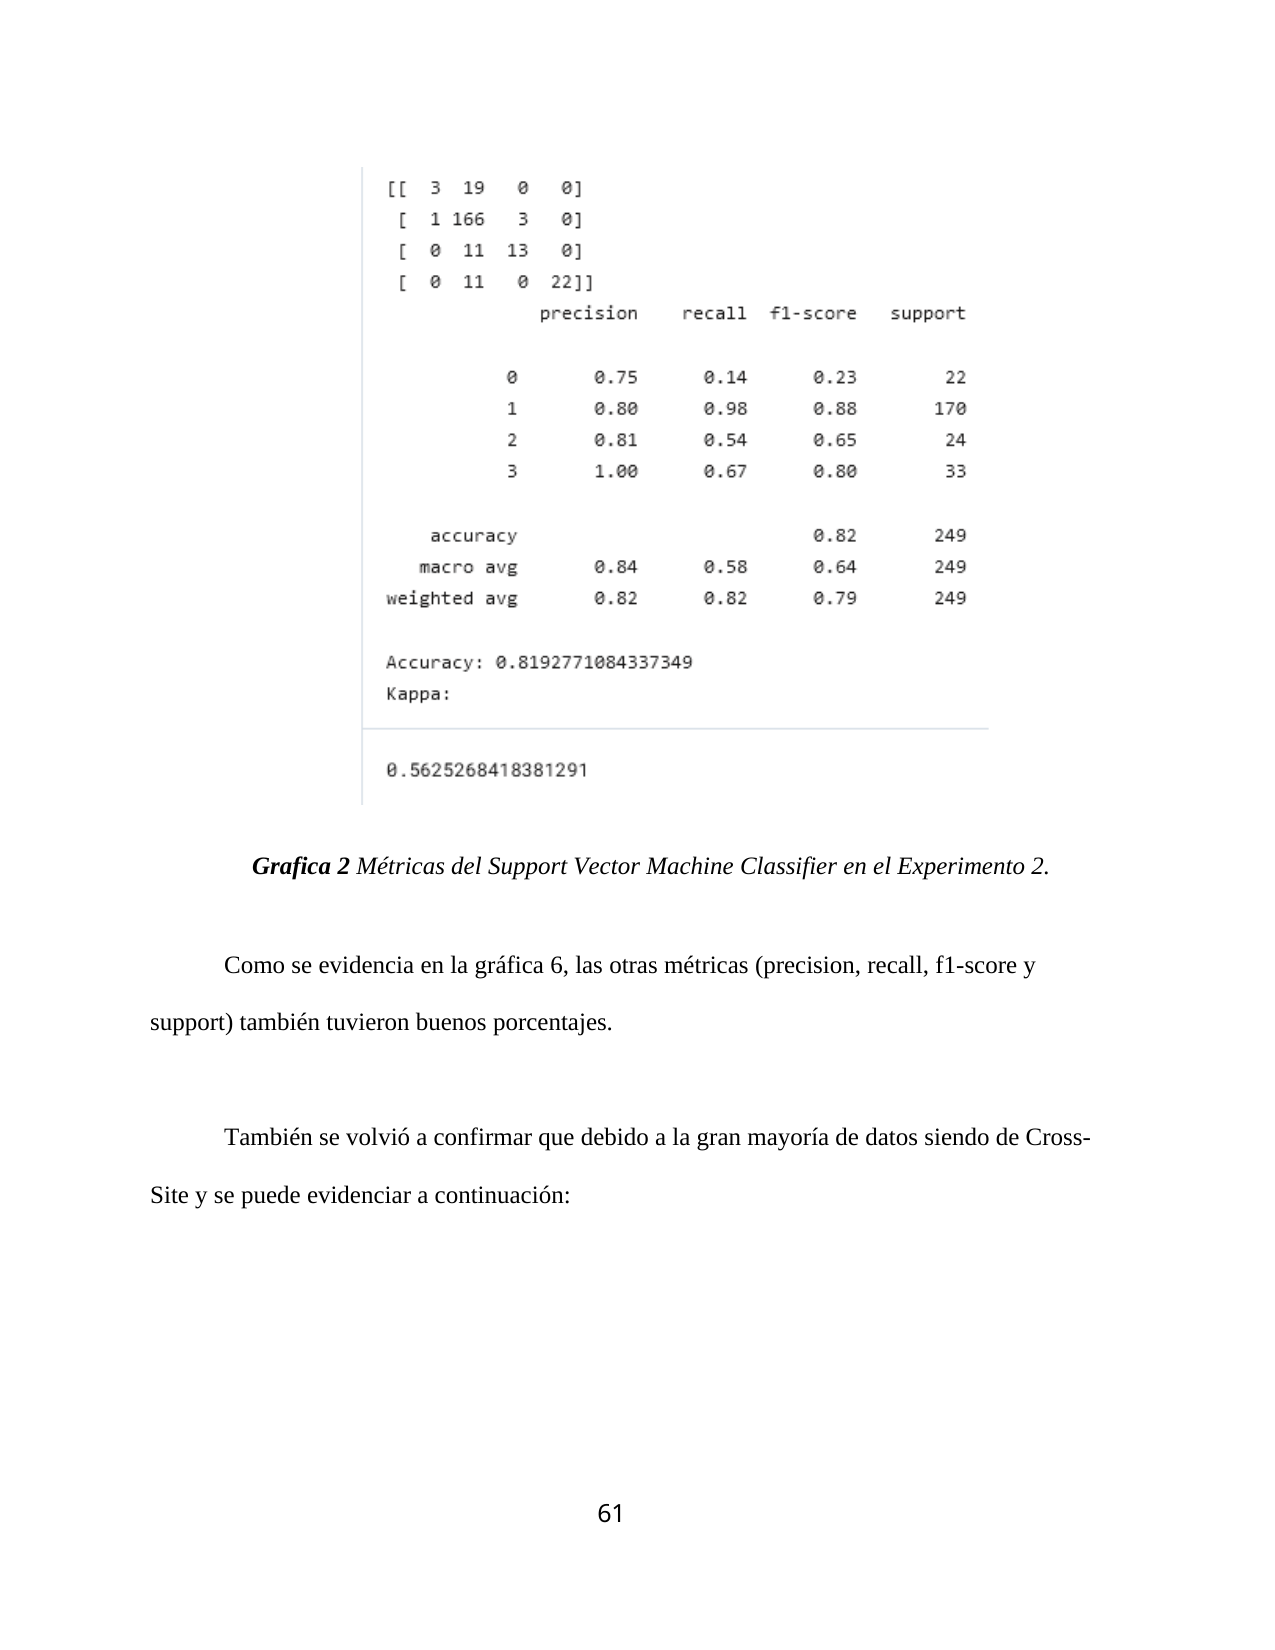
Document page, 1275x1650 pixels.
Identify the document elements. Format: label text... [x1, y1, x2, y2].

picture [360, 167, 989, 805]
text También se volvió a confirmar que debido a la gran mayoría de datos siendo de Cross-Site y se puede evidenciar a continuación: [150, 1122, 1125, 1208]
text Grafica 2 Métricas del Support Vector Machine Classifier en el Experimento 2. [180, 851, 1095, 880]
text Como se evidencia en la gráfica 6, las otras métricas (precision, recall, f1-score y support) también tuvieron buenos porcentajes. [150, 950, 1125, 1036]
